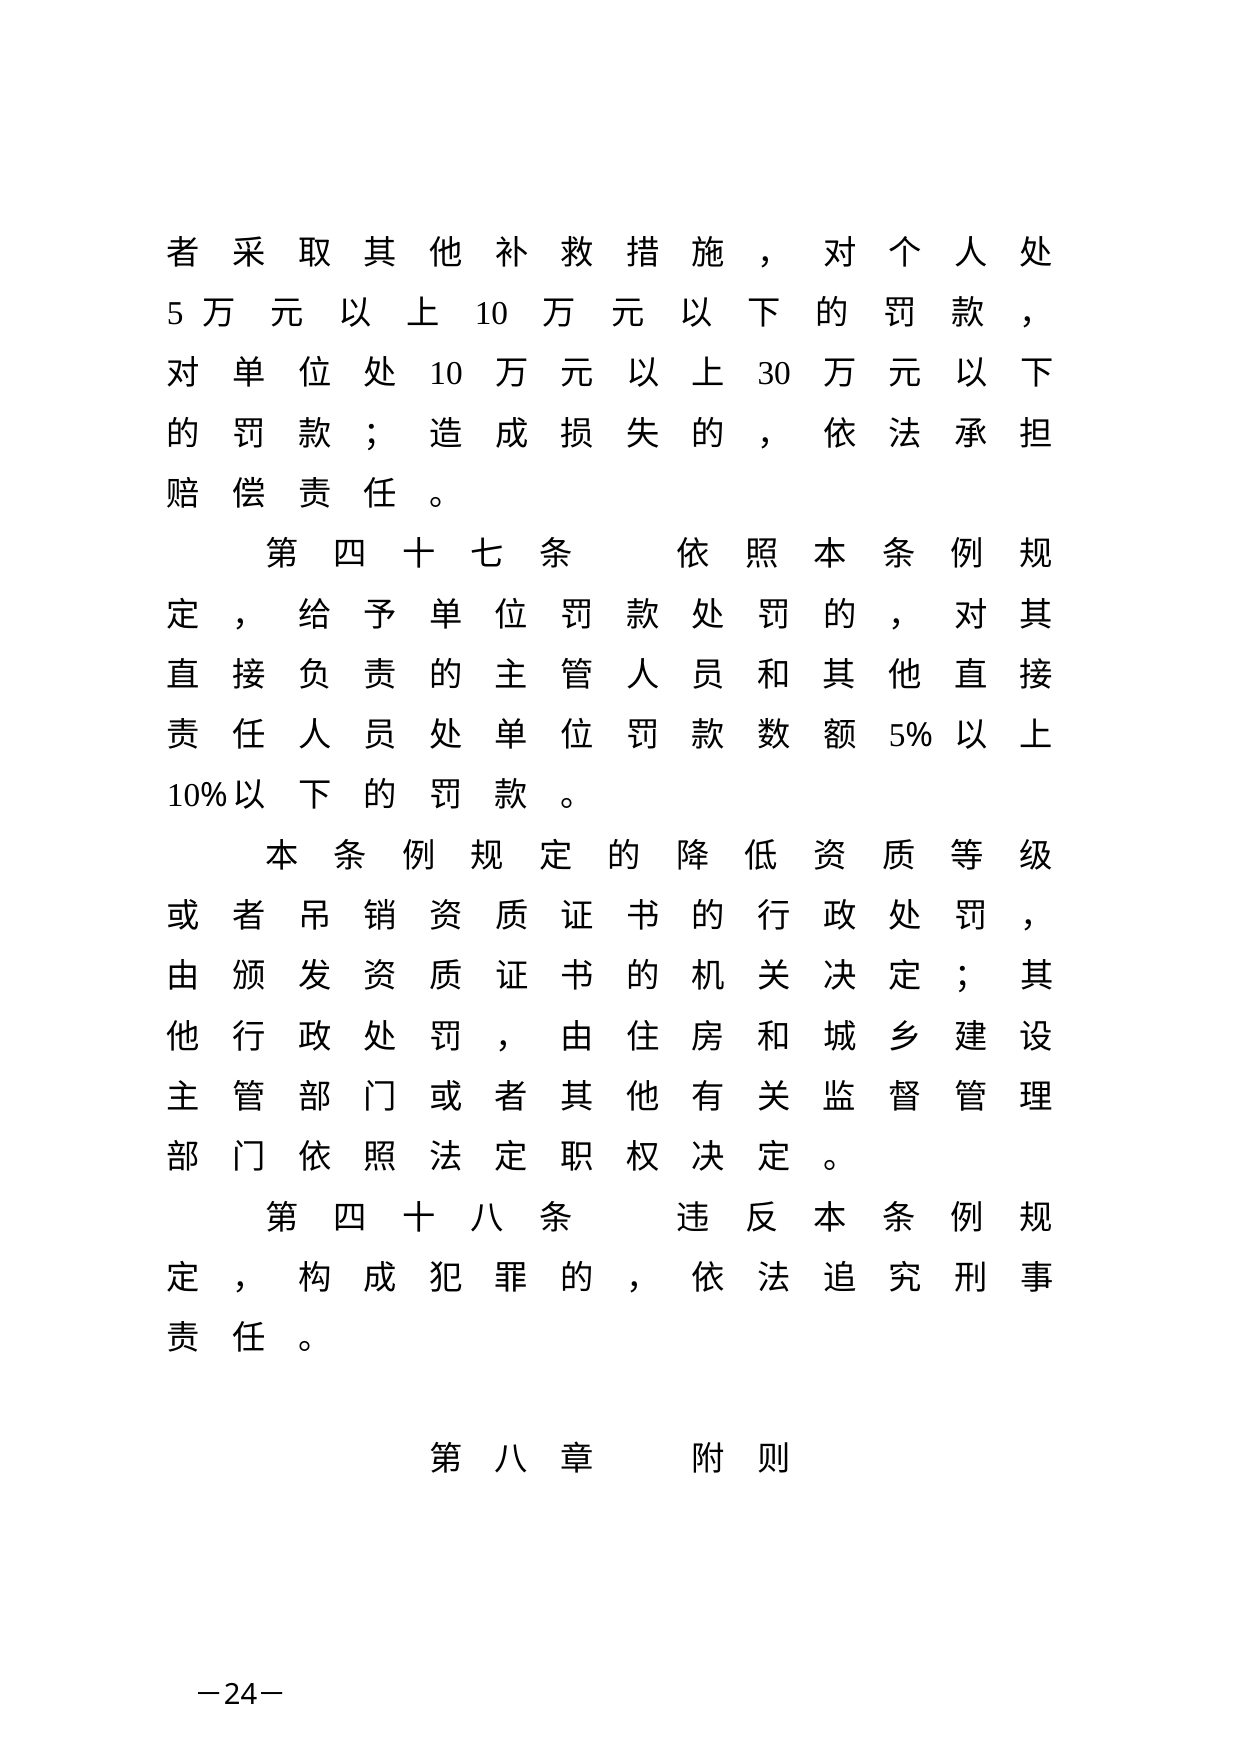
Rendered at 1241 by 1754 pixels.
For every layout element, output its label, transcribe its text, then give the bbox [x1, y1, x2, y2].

text 本条例规定的降低资质等级或者吊销资质证书的行政处罚，由颁发资质证书的机关决定；其他行政处罚，由住房和城乡建设主管部门或者其他有关监督管理部门依照法定职权决定。 [167, 822, 1085, 1184]
text 第四十八条 违反本条例规定，构成犯罪的，依法追究刑事责任。 [167, 1184, 1085, 1365]
text 第八章 附则 [167, 1426, 1085, 1486]
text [167, 219, 1085, 521]
text 第四十七条 依照本条例规定，给予单位罚款处罚的，对其直接负责的主管人员和其他直接责任人员处单位罚款数额5%以上10%以下的罚款。 [167, 521, 1085, 822]
